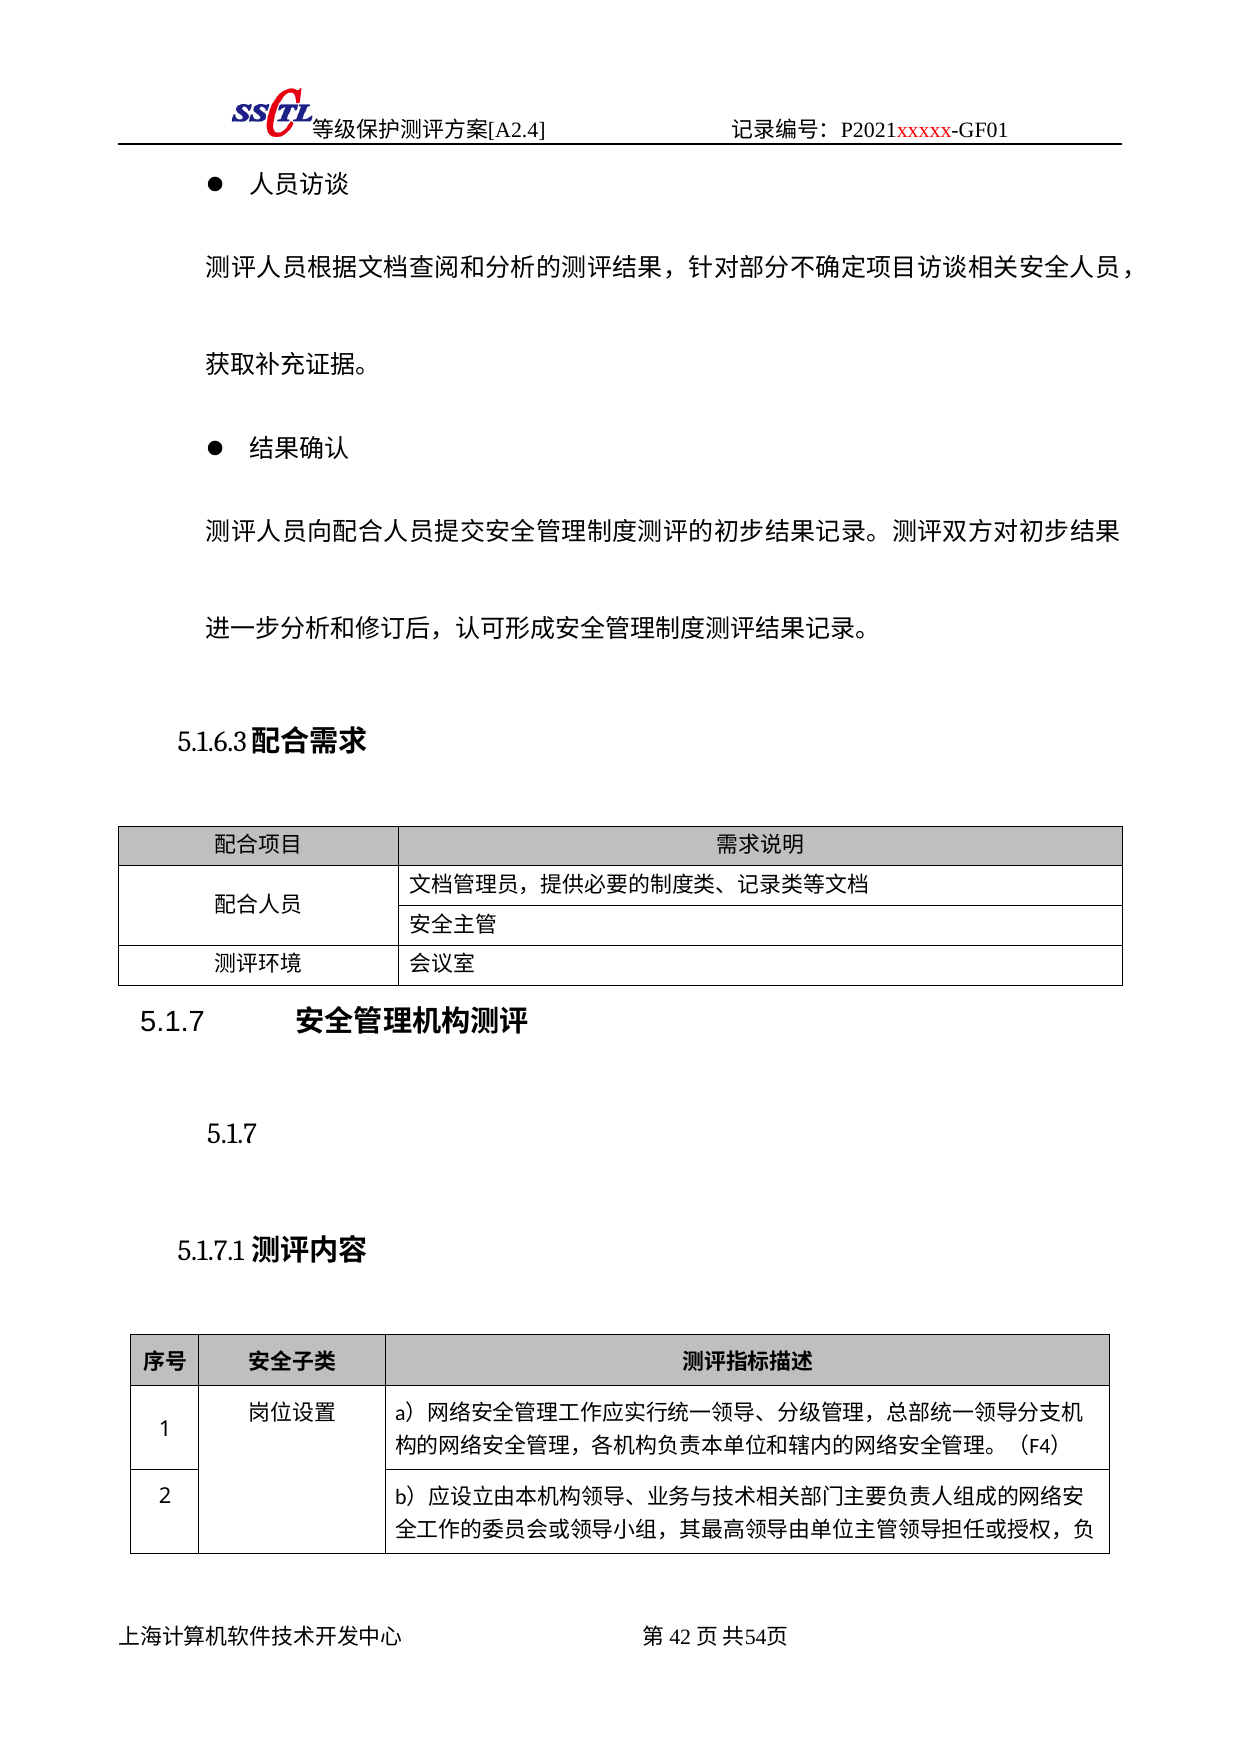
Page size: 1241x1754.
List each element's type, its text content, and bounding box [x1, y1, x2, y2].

table_cell 文档管理员，提供必要的制度类、记录类等文档 [399, 866, 1122, 905]
table_cell 2 [131, 1470, 198, 1553]
subtitle 配合需求 [177, 707, 1122, 772]
subtitle 测评内容 [177, 1215, 1122, 1280]
table_header 需求说明 [399, 827, 1122, 865]
list 结果确认 [206, 414, 1122, 479]
table_cell 安全主管 [399, 906, 1122, 945]
list 人员访谈 [206, 150, 1122, 215]
table_cell 测评环境 [119, 946, 398, 985]
text 测评人员向配合人员提交安全管理制度测评的初步结果记录。测评双方对初步结果进一步分析和修订后，认可形成安全管理制度测评结果记录。 [206, 497, 1122, 659]
table_cell 岗位设置 [199, 1386, 385, 1553]
table_cell a）网络安全管理工作应实行统一领导、分级管理，总部统一领导分支机构的网络安全管理，各机构负责本单位和辖内的网络安全管理。（F4） [386, 1386, 1109, 1469]
table_cell 会议室 [399, 946, 1122, 985]
table_header 序号 [131, 1335, 198, 1385]
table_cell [386, 1470, 1109, 1553]
table_cell 配合人员 [119, 866, 398, 945]
table_cell 1 [131, 1386, 198, 1469]
text 测评人员根据文档查阅和分析的测评结果，针对部分不确定项目访谈相关安全人员，获取补充证据。 [206, 233, 1122, 396]
table_header 测评指标描述 [386, 1335, 1109, 1385]
subtitle 安全管理机构测评 [140, 986, 1100, 1051]
table_header 配合项目 [119, 827, 398, 865]
picture [231, 88, 313, 137]
table_header 安全子类 [199, 1335, 385, 1385]
